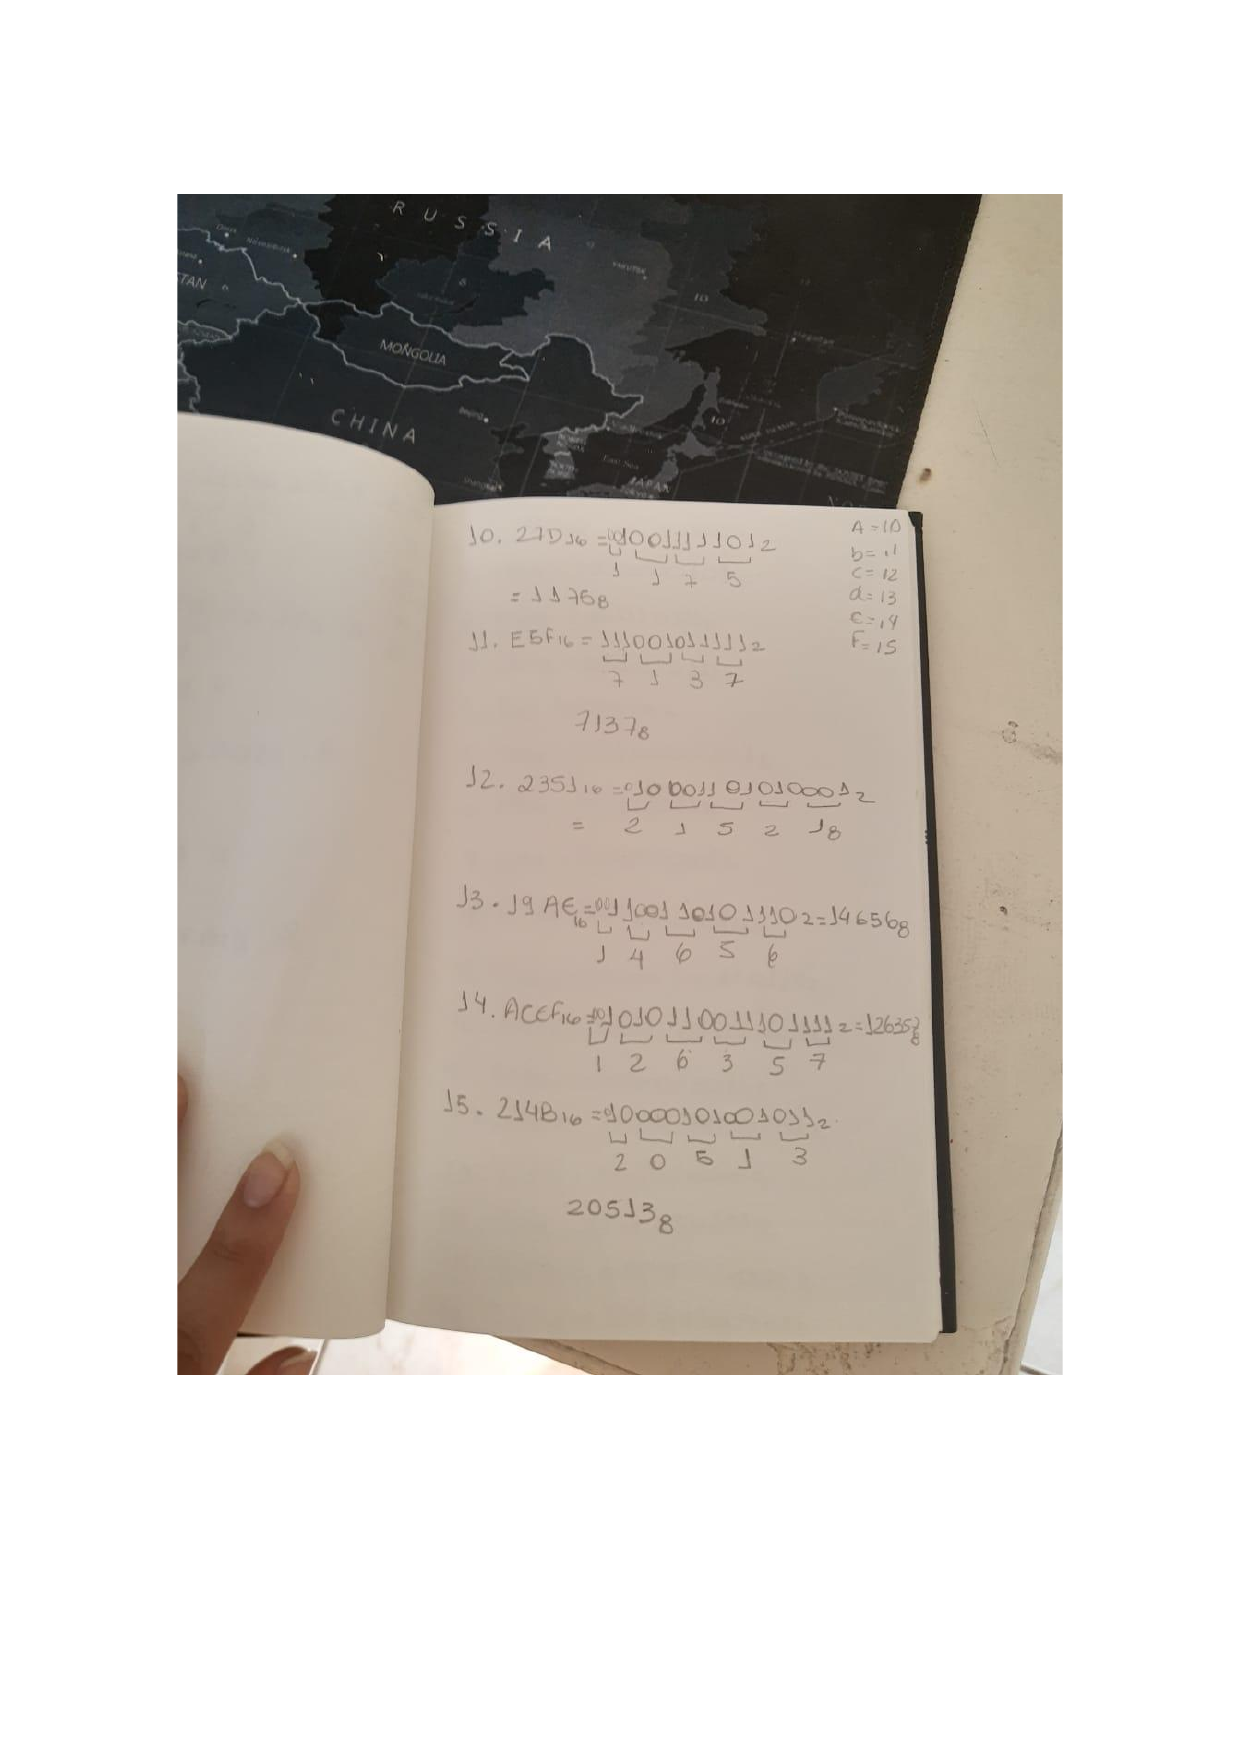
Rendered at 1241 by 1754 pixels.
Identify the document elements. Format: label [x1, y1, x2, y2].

picture [177, 194, 1063, 1375]
